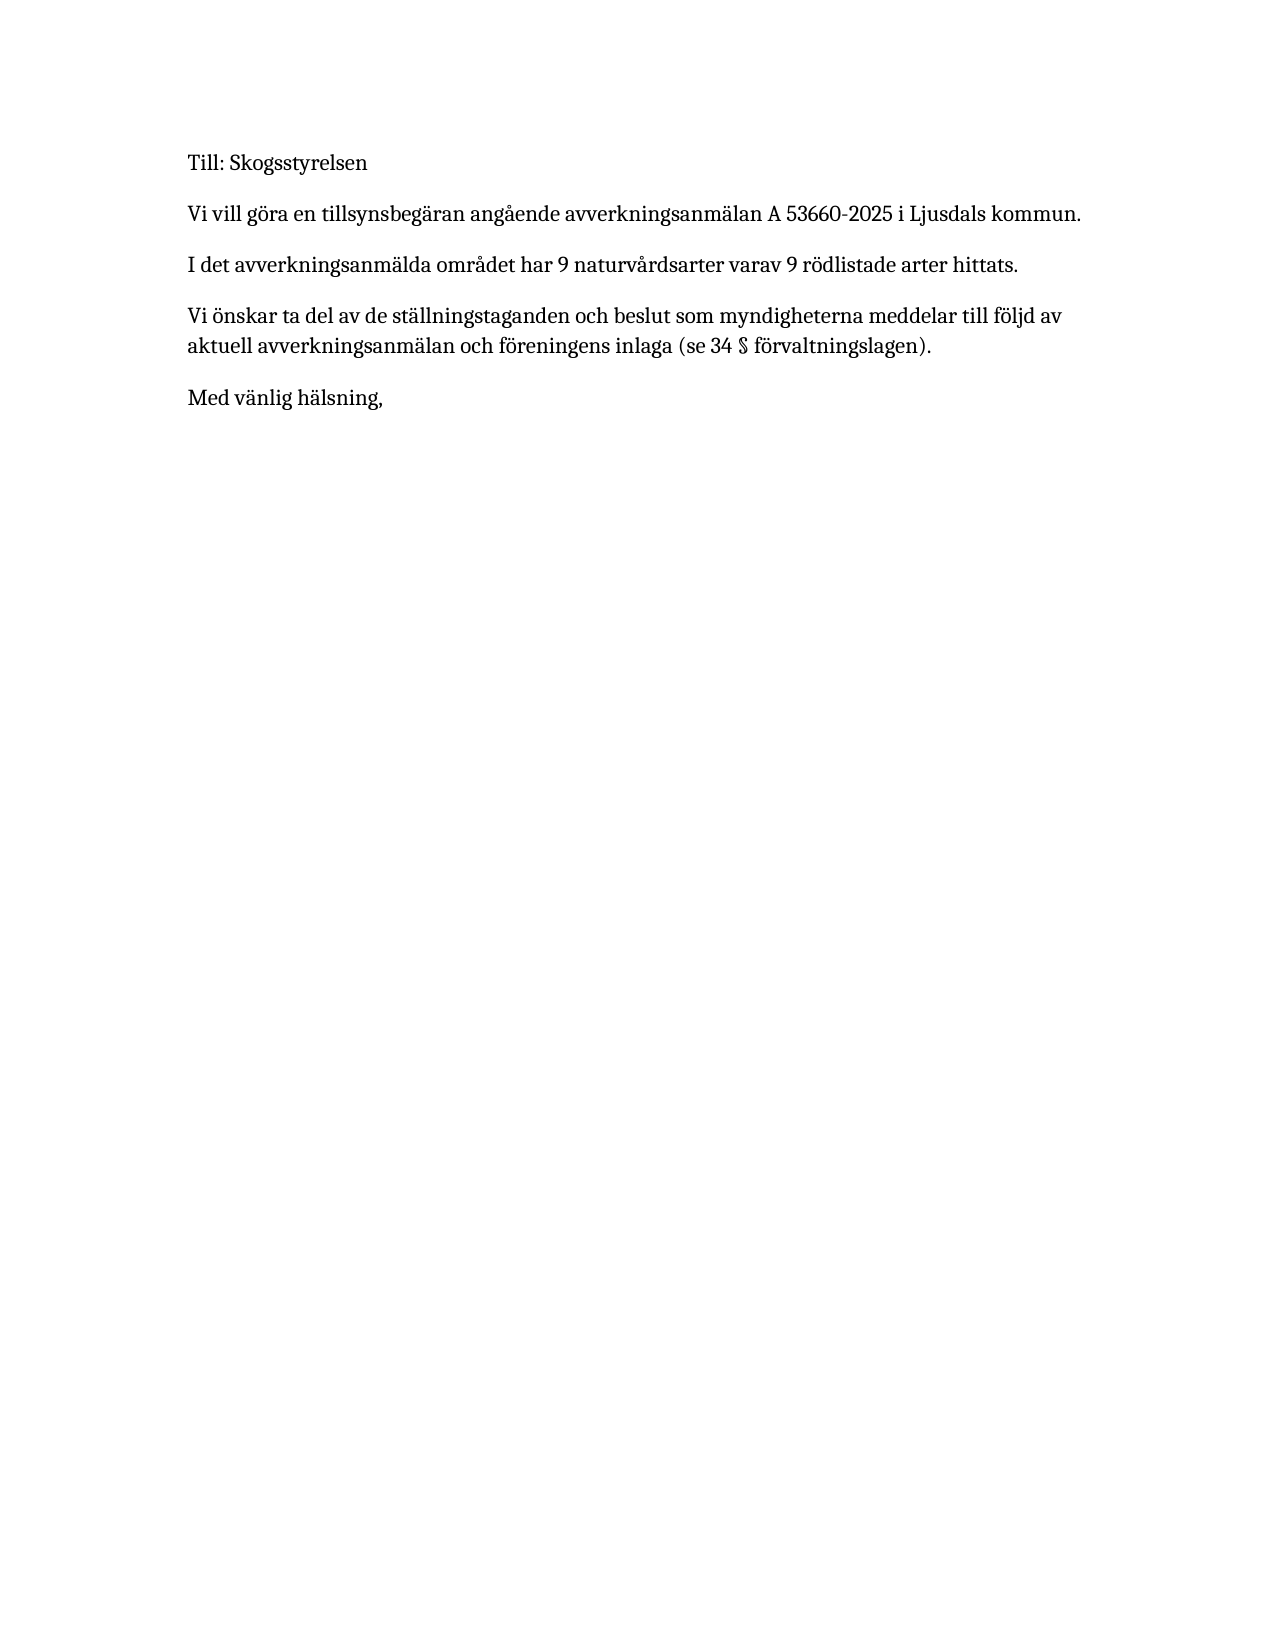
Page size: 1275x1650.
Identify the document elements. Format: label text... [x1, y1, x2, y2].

text Vi vill göra en tillsynsbegäran angående avverkningsanmälan A 53660-2025 i Ljusdals kommun. [187, 201, 1087, 227]
text Vi önskar ta del av de ställningstaganden och beslut som myndigheterna meddelar till följd av aktuell avverkningsanmälan och föreningens inlaga (se 34 § förvaltningslagen). [187, 303, 1087, 360]
text Till: Skogsstyrelsen [187, 150, 1087, 176]
text I det avverkningsanmälda området har 9 naturvårdsarter varav 9 rödlistade arter hittats. [187, 252, 1087, 278]
text Med vänlig hälsning, [187, 384, 1087, 441]
